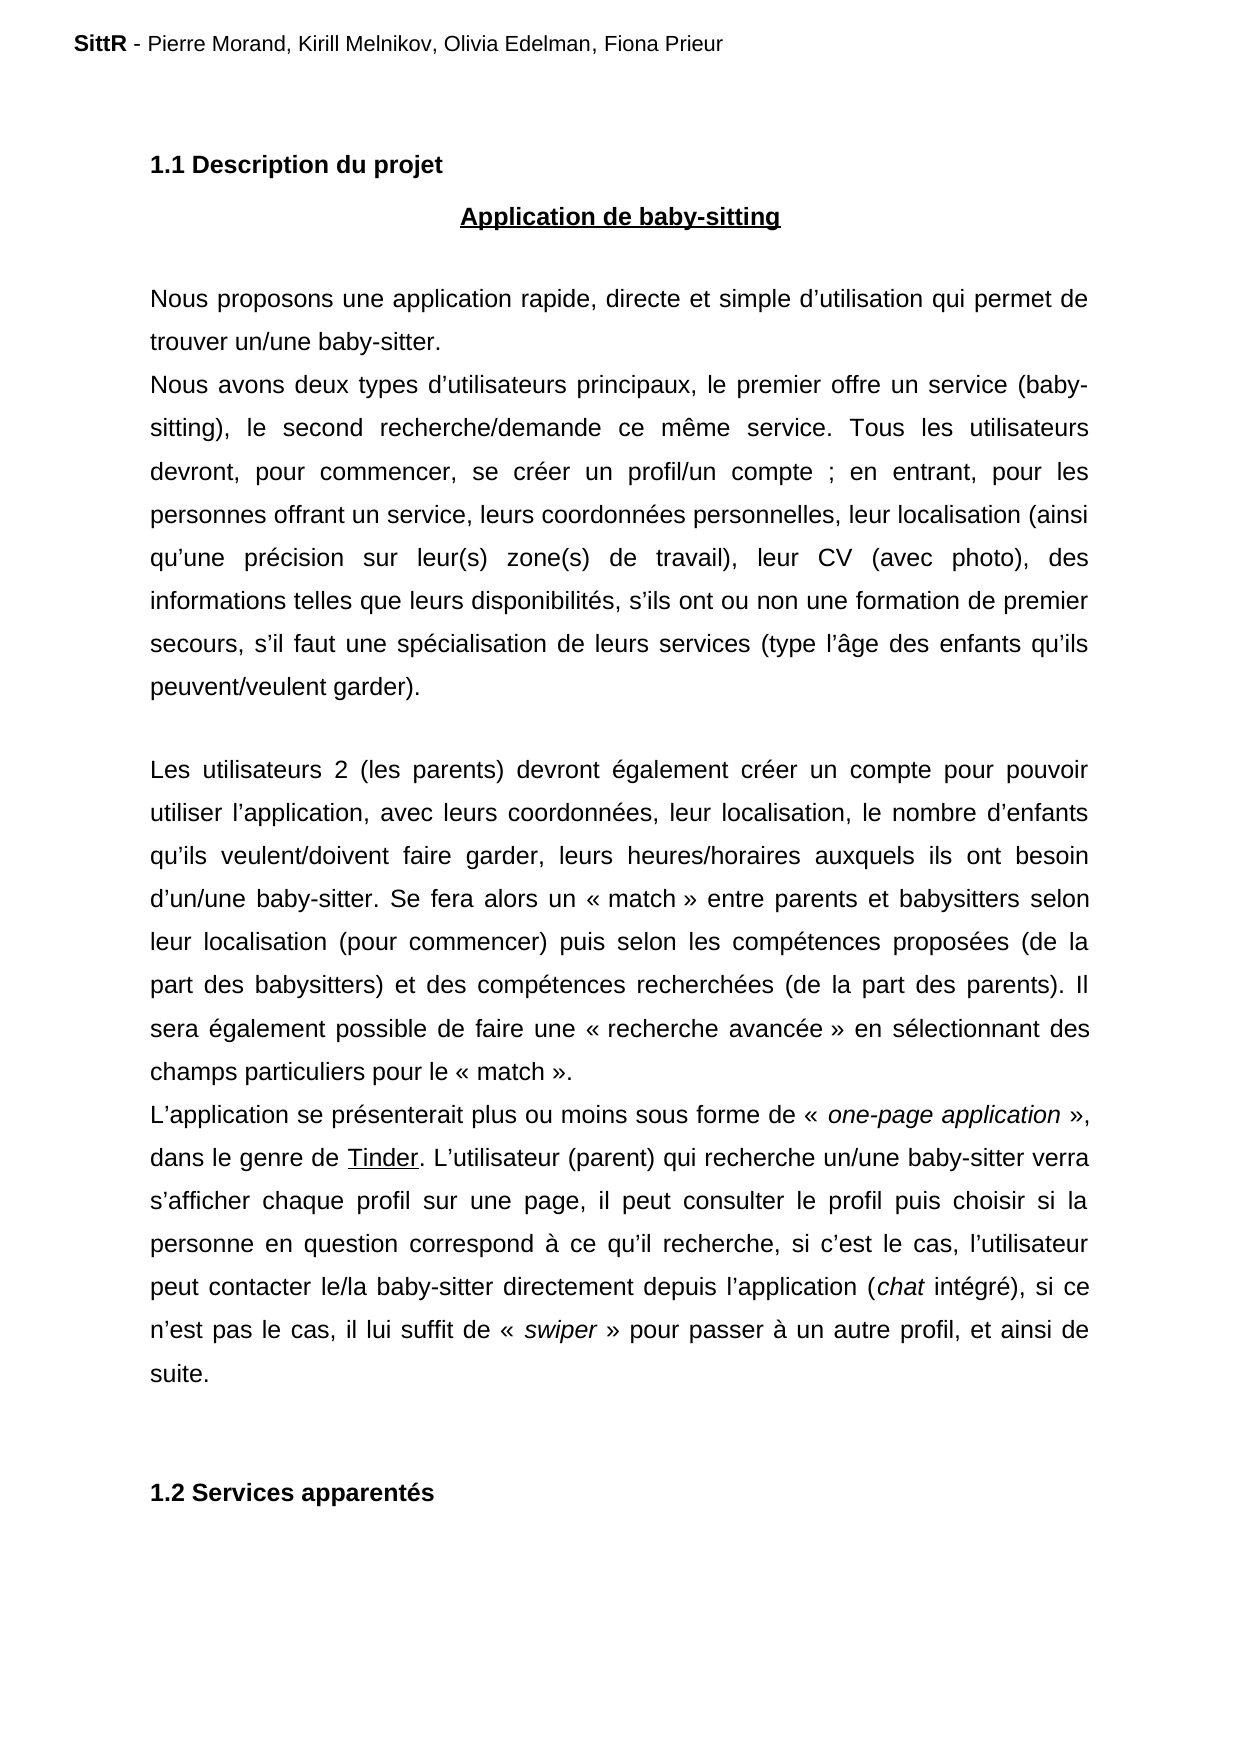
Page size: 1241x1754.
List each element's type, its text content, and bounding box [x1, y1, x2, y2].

subtitle 1.1 Description du projet [150, 150, 1090, 179]
text Les utilisateurs 2 (les parents) devront également créer un compte pour pouvoir utiliser l’application, avec leurs coordonnées, leur localisation, le nombre d’enfants qu’ils veulent/doivent faire garder, leurs heures/horaires auxquels ils ont besoin d’un/une baby-sitter. Se fera alors un « match » entre parents et babysitters selon leur localisation (pour commencer) puis selon les compétences proposées (de la part des babysitters) et des compétences recherchées (de la part des parents). Il sera également possible de faire une « recherche avancée » en sélectionnant des champs particuliers pour le « match ». [150, 755, 1090, 1085]
text L’application se présenterait plus ou moins sous forme de « one-page application », dans le genre de Tinder. L’utilisateur (parent) qui recherche un/une baby-sitter verra s’afficher chaque profil sur une page, il peut consulter le profil puis choisir si la personne en question correspond à ce qu’il recherche, si c’est le cas, l’utilisateur peut contacter le/la baby-sitter directement depuis l’application (chat intégré), si ce n’est pas le cas, il lui suffit de « swiper » pour passer à un autre profil, et ainsi de suite. [150, 1100, 1090, 1387]
text Application de baby-sitting [150, 201, 1090, 230]
text Nous avons deux types d’utilisateurs principaux, le premier offre un service (baby-sitting), le second recherche/demande ce même service. Tous les utilisateurs devront, pour commencer, se créer un profil/un compte ; en entrant, pour les personnes offrant un service, leurs coordonnées personnelles, leur localisation (ainsi qu’une précision sur leur(s) zone(s) de travail), leur CV (avec photo), des informations telles que leurs disponibilités, s’ils ont ou non une formation de premier secours, s’il faut une spécialisation de leurs services (type l’âge des enfants qu’ils peuvent/veulent garder). [150, 370, 1090, 701]
text 1.2 Services apparentés [150, 1478, 1090, 1507]
text Nous proposons une application rapide, directe et simple d’utilisation qui permet de trouver un/une baby-sitter. [150, 284, 1090, 356]
